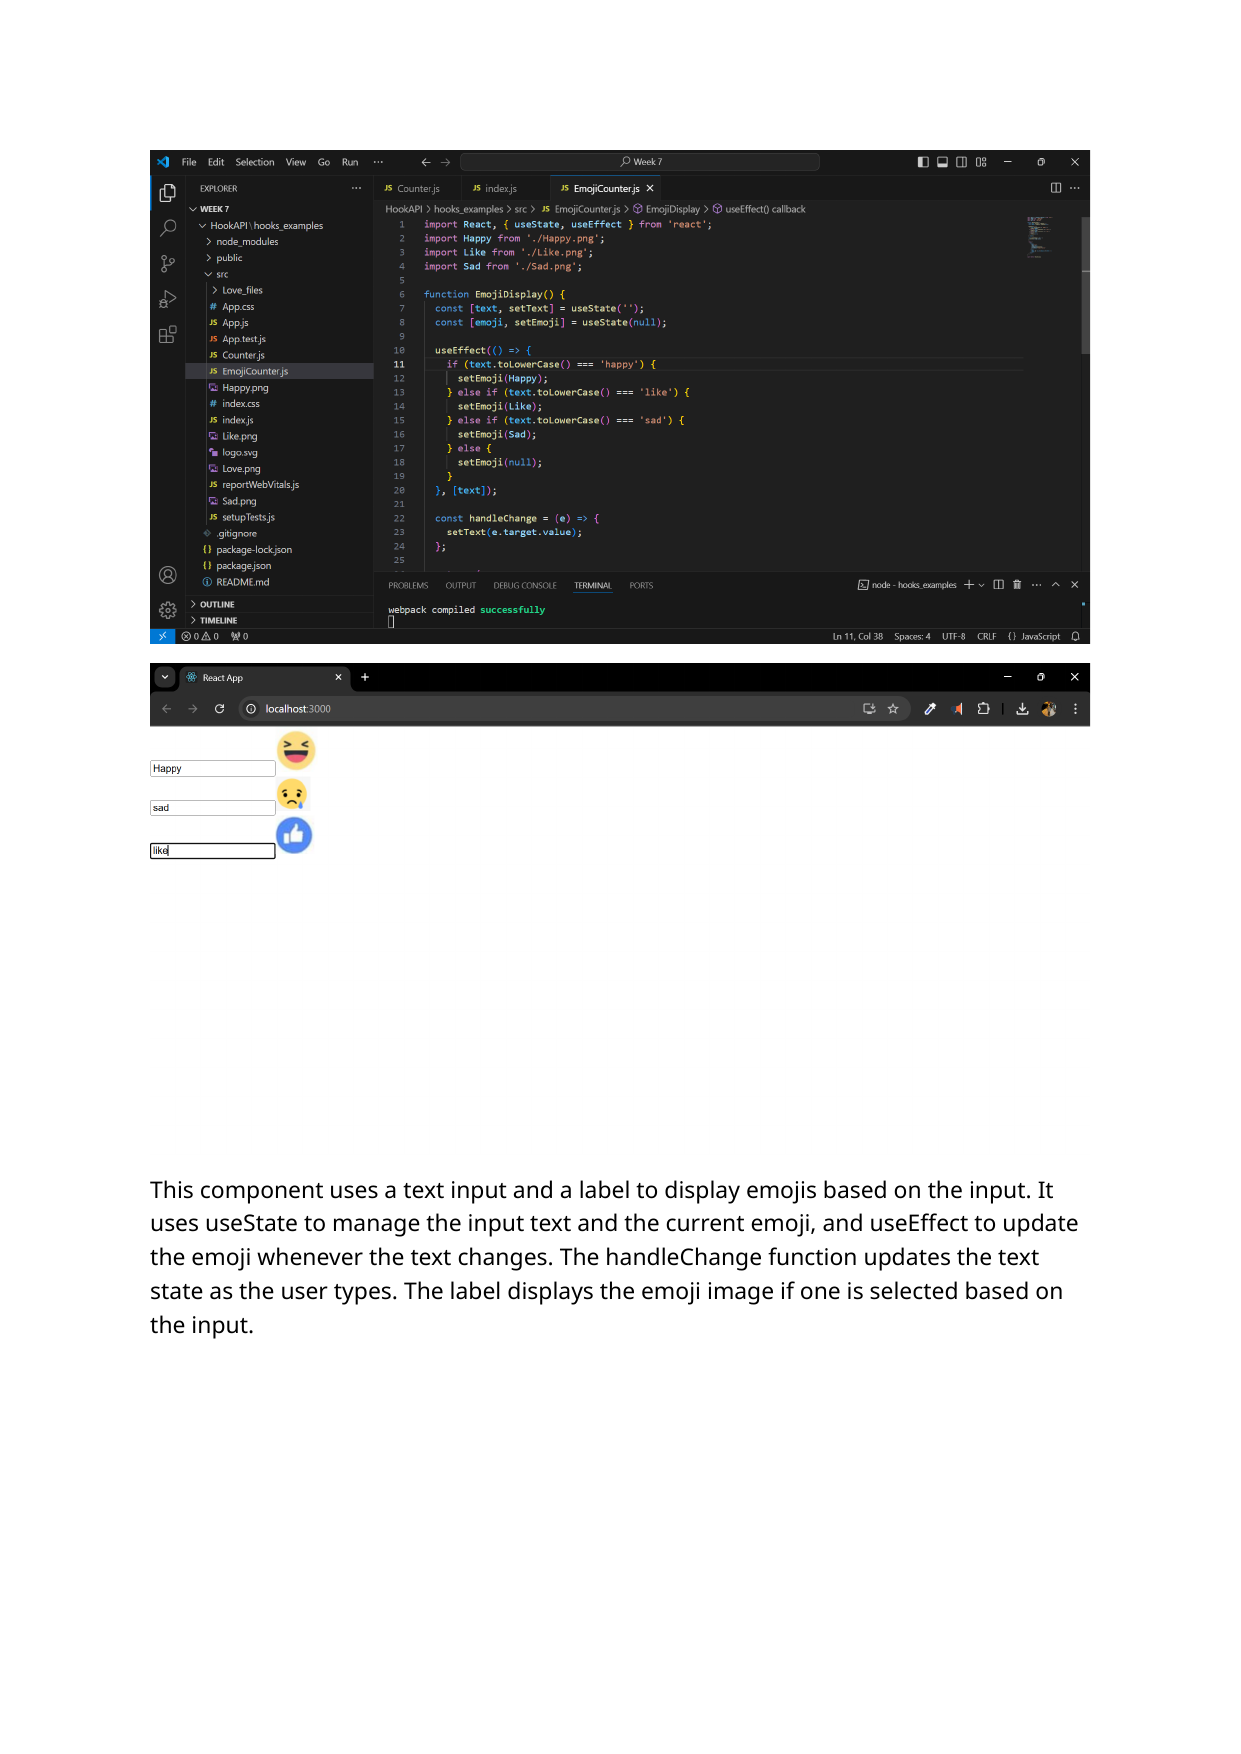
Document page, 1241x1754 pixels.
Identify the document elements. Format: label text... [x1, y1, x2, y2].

picture [150, 150, 1091, 644]
picture [150, 663, 1091, 1155]
text This component uses a text input and a label to display emojis based on the input. It uses useState to manage the input text and the current emoji, and useEffect to update the emoji whenever the text changes. The handleChange function updates the text state as the user types. The label displays the emoji image if one is selected based on the input. [150, 1174, 1090, 1340]
